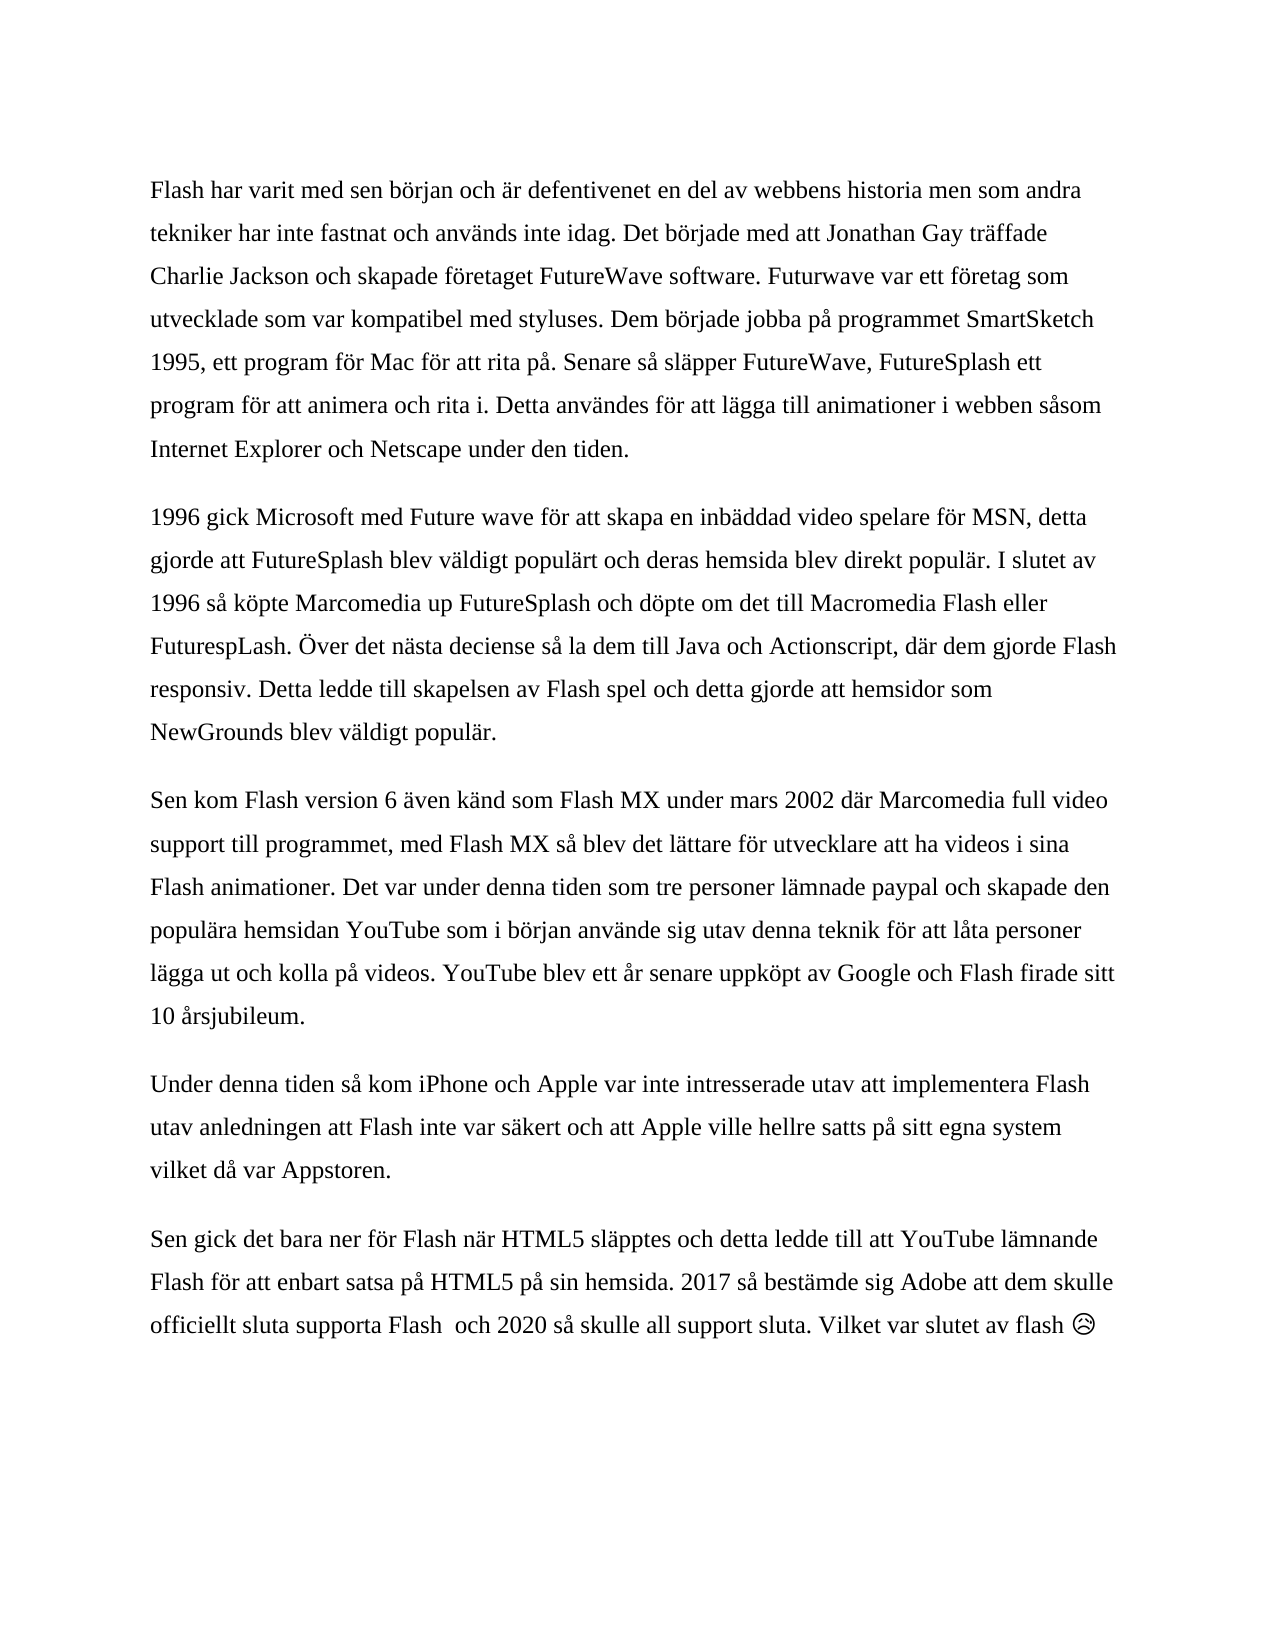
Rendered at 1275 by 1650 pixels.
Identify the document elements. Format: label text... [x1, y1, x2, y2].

text Flash har varit med sen början och är defentivenet en del av webbens historia men som andra tekniker har inte fastnat och används inte idag. Det började med att Jonathan Gay träffade Charlie Jackson och skapade företaget FutureWave software. Futurwave var ett företag som utvecklade som var kompatibel med styluses. Dem började jobba på programmet SmartSketch 1995, ett program för Mac för att rita på. Senare så släpper FutureWave, FutureSplash ett program för att animera och rita i. Detta användes för att lägga till animationer i webben såsom Internet Explorer och Netscape under den tiden. [150, 175, 1125, 462]
text Sen gick det bara ner för Flash när HTML5 släpptes och detta ledde till att YouTube lämnande Flash för att enbart satsa på HTML5 på sin hemsida. 2017 så bestämde sig Adobe att dem skulle officiellt sluta supporta Flash och 2020 så skulle all support sluta. Vilket var slutet av flash 😥 [150, 1224, 1125, 1339]
text Under denna tiden så kom iPhone och Apple var inte intresserade utav att implementera Flash utav anledningen att Flash inte var säkert och att Apple ville hellre satts på sitt egna system vilket då var Appstoren. [150, 1069, 1125, 1184]
text 1996 gick Microsoft med Future wave för att skapa en inbäddad video spelare för MSN, detta gjorde att FutureSplash blev väldigt populärt och deras hemsida blev direkt populär. I slutet av 1996 så köpte Marcomedia up FutureSplash och döpte om det till Macromedia Flash eller FuturespLash. Över det nästa deciense så la dem till Java och Actionscript, där dem gjorde Flash responsiv. Detta ledde till skapelsen av Flash spel och detta gjorde att hemsidor som NewGrounds blev väldigt populär. [150, 502, 1125, 746]
text Sen kom Flash version 6 även känd som Flash MX under mars 2002 där Marcomedia full video support till programmet, med Flash MX så blev det lättare för utvecklare att ha videos i sina Flash animationer. Det var under denna tiden som tre personer lämnade paypal och skapade den populära hemsidan YouTube som i början använde sig utav denna teknik för att låta personer lägga ut och kolla på videos. YouTube blev ett år senare uppköpt av Google och Flash firade sitt 10 årsjubileum. [150, 786, 1125, 1030]
